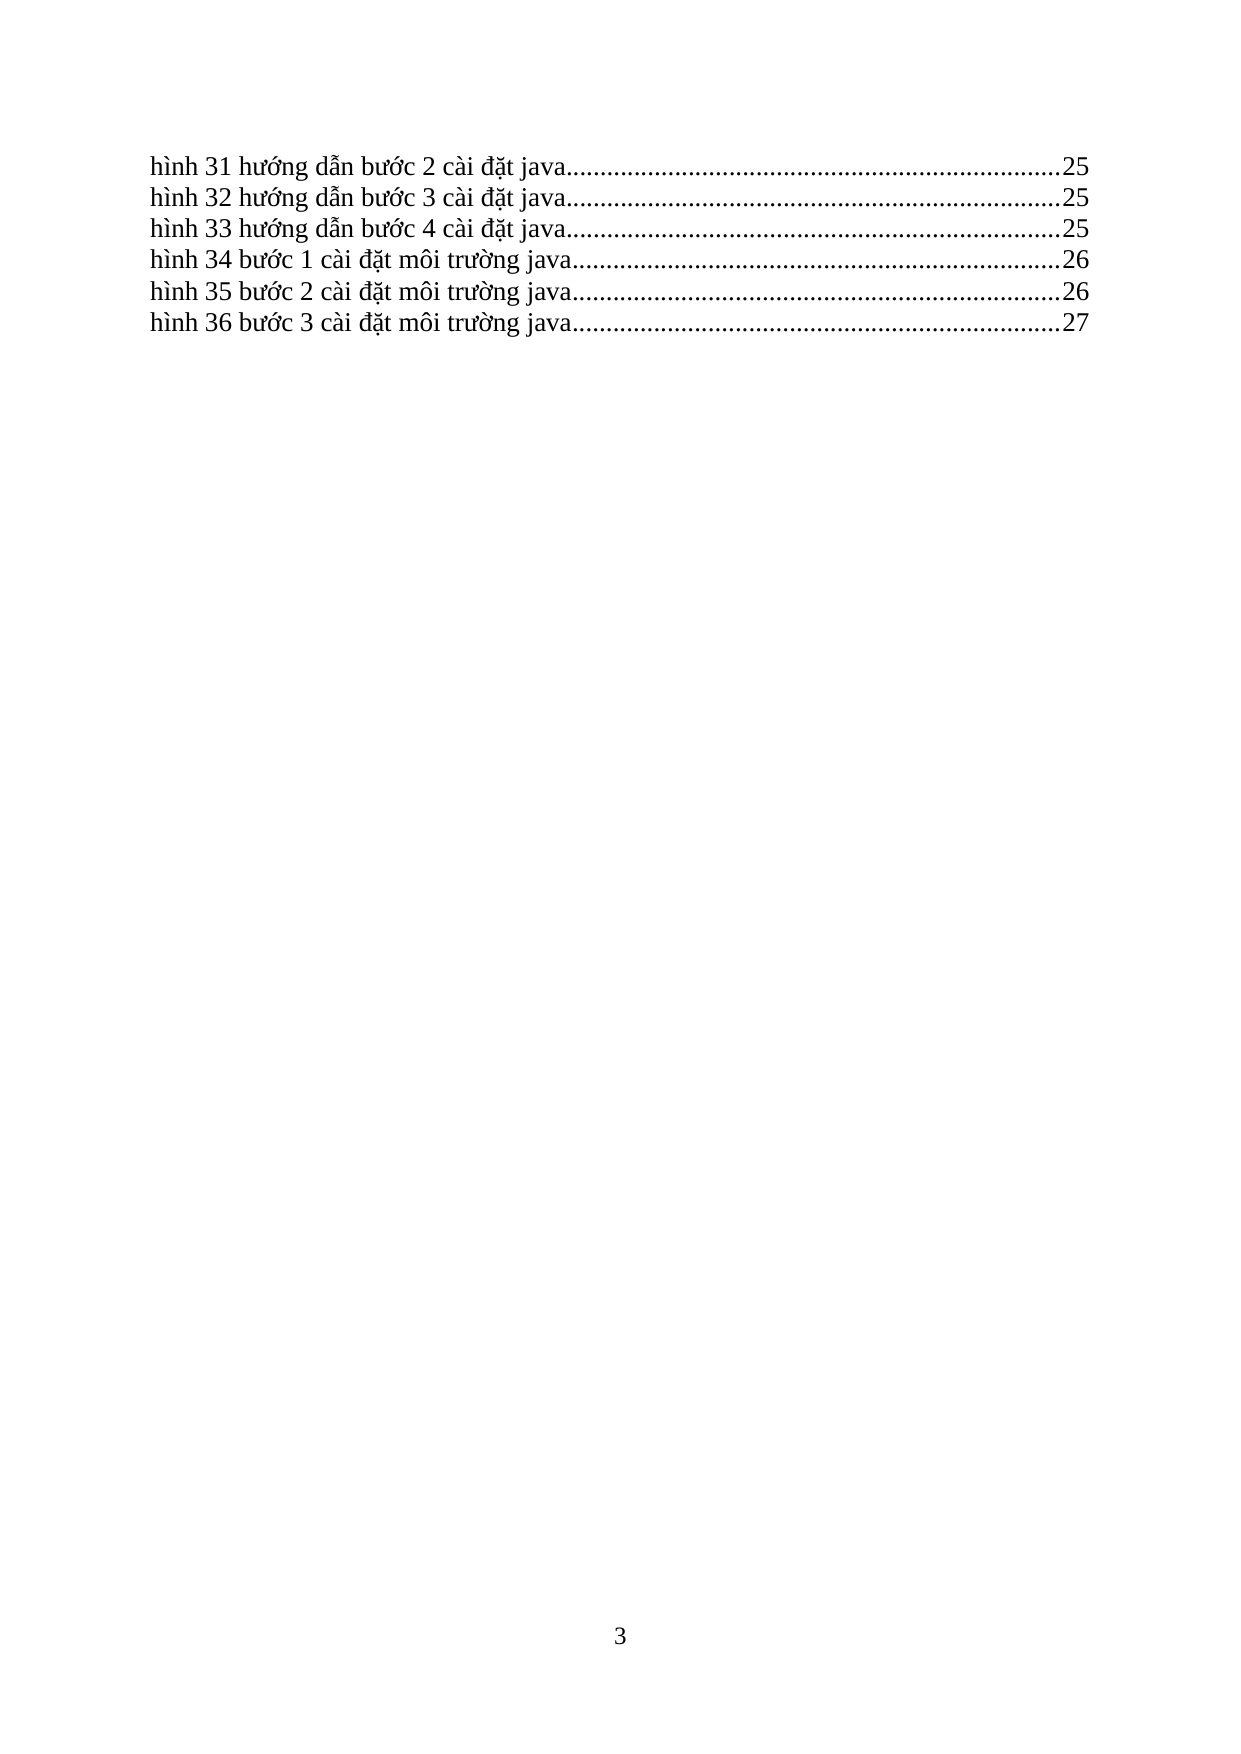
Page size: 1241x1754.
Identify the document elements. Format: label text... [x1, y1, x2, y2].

text hình 31 hướng dẫn bước 2 cài đặt java 25 [150, 150, 1090, 181]
text hình 33 hướng dẫn bước 4 cài đặt java 25 [150, 212, 1090, 243]
text hình 35 bước 2 cài đặt môi trường java 26 [150, 274, 1090, 306]
text hình 36 bước 3 cài đặt môi trường java 27 [150, 306, 1090, 337]
text hình 34 bước 1 cài đặt môi trường java 26 [150, 243, 1090, 274]
text hình 32 hướng dẫn bước 3 cài đặt java 25 [150, 181, 1090, 212]
